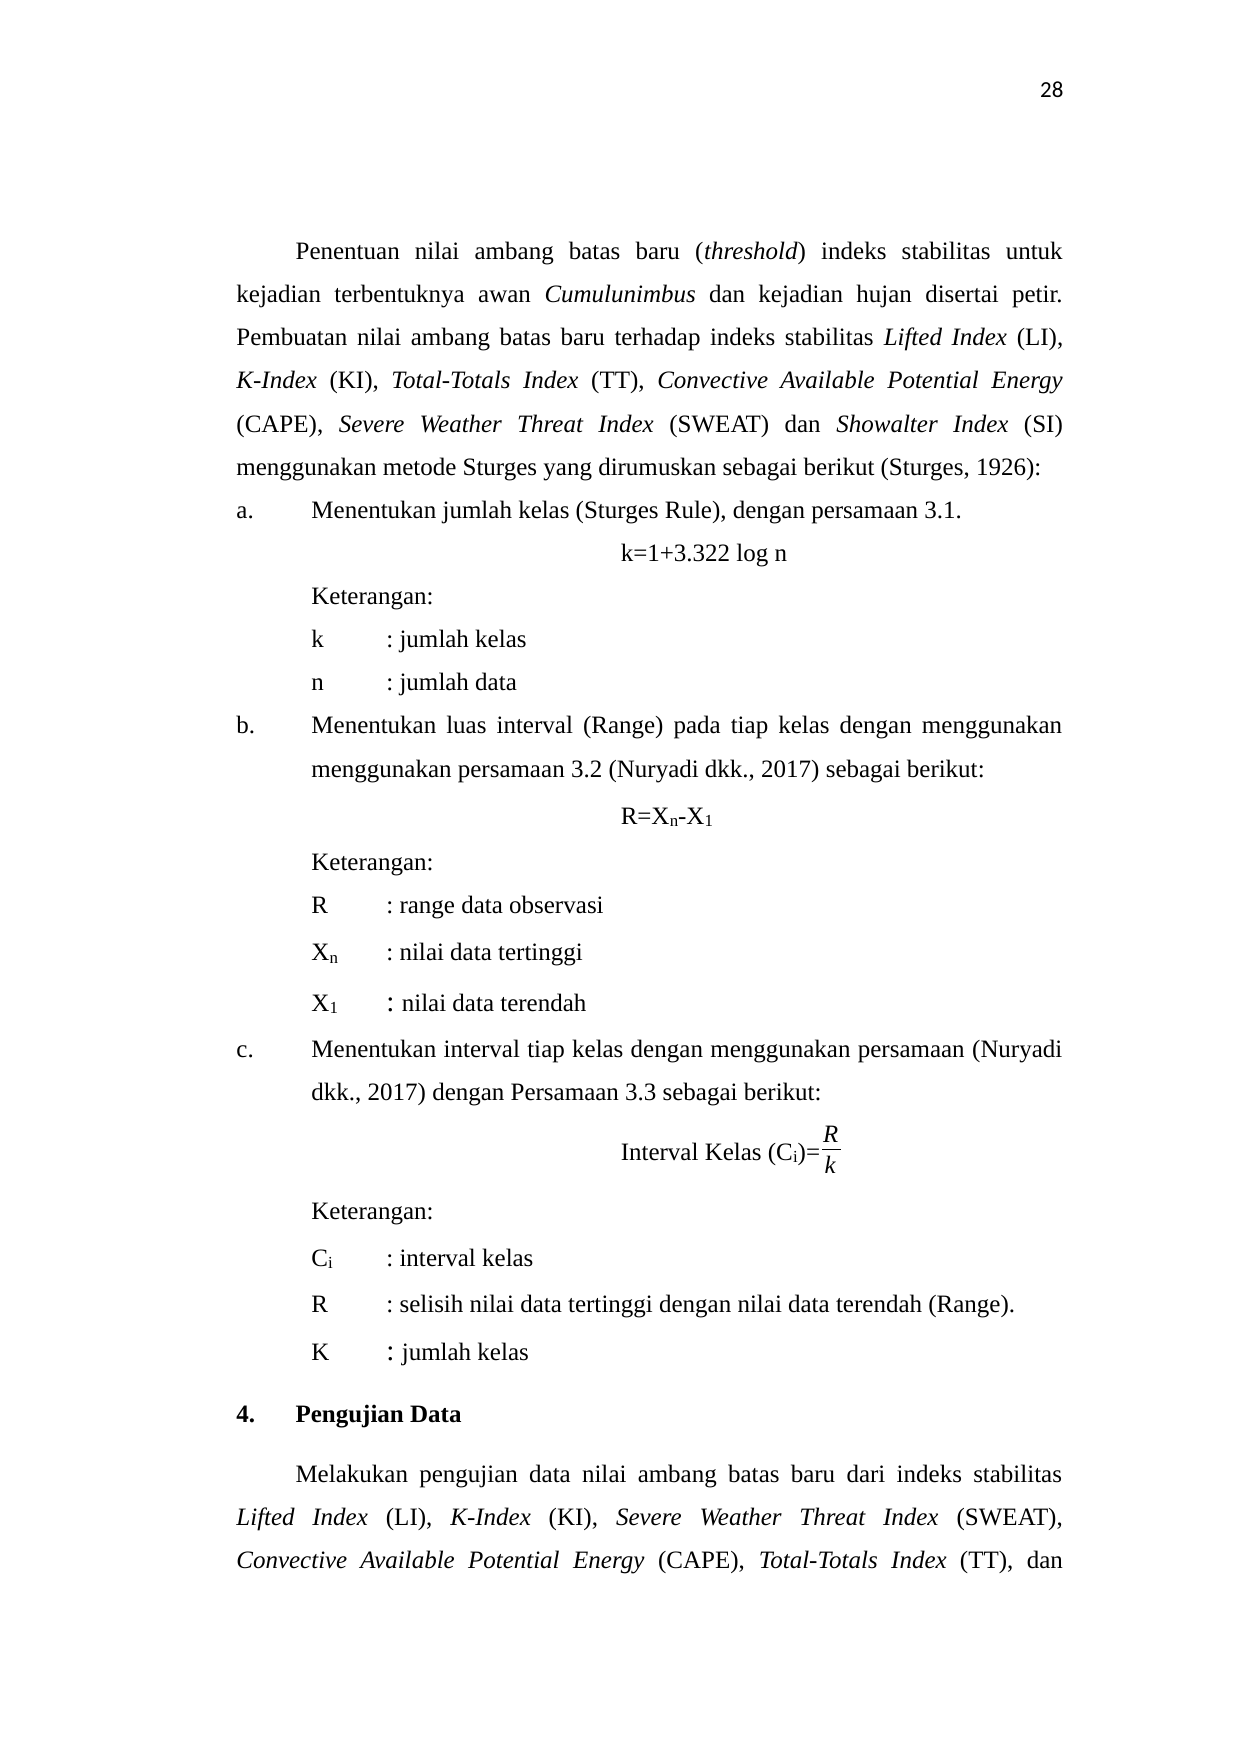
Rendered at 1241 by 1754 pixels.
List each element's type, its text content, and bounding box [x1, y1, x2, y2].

list Menentukan jumlah kelas (Sturges Rule), dengan persamaan 3.1. [236, 495, 1063, 524]
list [236, 1459, 1063, 1574]
list Ci : interval kelas [311, 1239, 1063, 1273]
list Interval Kelas (Ci)= (3.3) [311, 1120, 1063, 1179]
list Penentuan nilai ambang batas baru (threshold) indeks stabilitas untuk kejadian terbentuknya awan Cumulunimbus dan kejadian hujan disertai petir. Pembuatan nilai ambang batas baru terhadap indeks stabilitas Lifted Index (LI), K-Index (KI), Total-Totals Index (TT), Convective Available Potential Energy (CAPE), Severe Weather Threat Index (SWEAT) dan Showalter Index (SI) menggunakan metode Sturges yang dirumuskan sebagai berikut (Sturges, 1926): [236, 236, 1063, 481]
list Keterangan: [311, 847, 1063, 876]
list n : jumlah data [311, 667, 1063, 696]
list Keterangan: [311, 1196, 1063, 1225]
list K : jumlah kelas [311, 1333, 1063, 1366]
list k : jumlah kelas [311, 624, 1063, 653]
list Menentukan luas interval (Range) pada tiap kelas dengan menggunakan menggunakan persamaan 3.2 (Nuryadi dkk., 2017) sebagai berikut: [236, 711, 1063, 782]
list R : range data observasi [311, 890, 1063, 919]
list Menentukan interval tiap kelas dengan menggunakan persamaan (Nuryadi dkk., 2017) dengan Persamaan 3.3 sebagai berikut: [236, 1034, 1063, 1106]
list X1 : nilai data terendah [311, 984, 1063, 1017]
list Keterangan: [311, 581, 1063, 610]
list k=1+3.322 log n (3.1) [311, 538, 1063, 567]
list Xn : nilai data tertinggi [311, 933, 1063, 967]
list R : selisih nilai data tertinggi dengan nilai data terendah (Range). [311, 1289, 1063, 1318]
list R=Xn-X1 (3.2) [311, 797, 1063, 830]
text 4. Pengujian Data [236, 1399, 1063, 1428]
